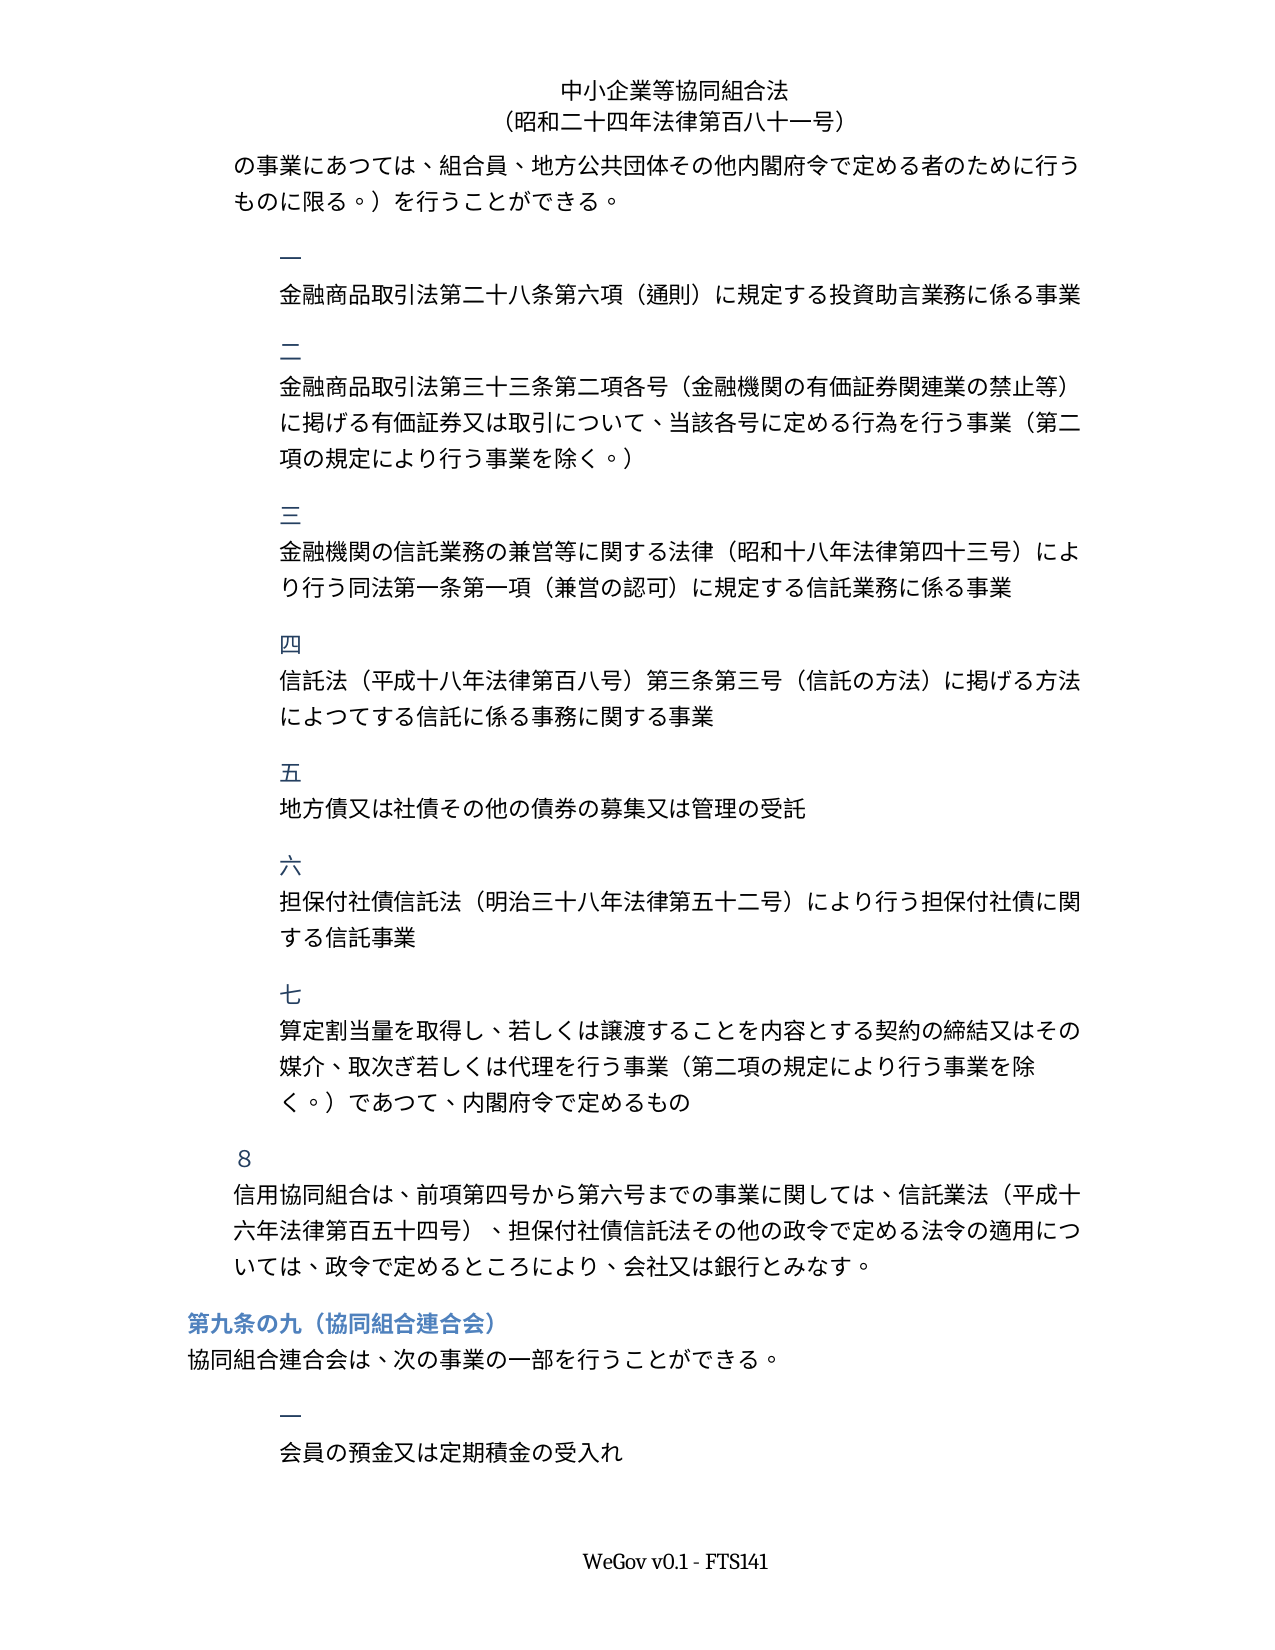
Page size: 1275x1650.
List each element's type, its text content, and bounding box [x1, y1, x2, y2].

subtitle 第九条の九（協同組合連合会） [187, 1308, 1087, 1339]
text 算定割当量を取得し、若しくは譲渡することを内容とする契約の締結又はその媒介、取次ぎ若しくは代理を行う事業（第二項の規定により行う事業を除く。）であつて、内閣府令で定めるもの [279, 1014, 1087, 1118]
text 協同組合連合会は、次の事業の一部を行うことができる。 [187, 1344, 1087, 1375]
text 金融商品取引法第三十三条第二項各号（金融機関の有価証券関連業の禁止等）に掲げる有価証券又は取引について、当該各号に定める行為を行う事業（第二項の規定により行う事業を除く。） [279, 371, 1087, 474]
text 金融機関の信託業務の兼営等に関する法律（昭和十八年法律第四十三号）により行う同法第一条第一項（兼営の認可）に規定する信託業務に係る事業 [279, 536, 1087, 603]
text 地方債又は社債その他の債券の募集又は管理の受託 [279, 793, 1087, 824]
subtitle 六 [279, 850, 1087, 881]
subtitle 二 [279, 335, 1087, 367]
text 信用協同組合は、前項第四号から第六号までの事業に関しては、信託業法（平成十六年法律第百五十四号）、担保付社債信託法その他の政令で定める法令の適用については、政令で定めるところにより、会社又は銀行とみなす。 [233, 1179, 1087, 1282]
subtitle 五 [279, 757, 1087, 788]
text 会員の預金又は定期積金の受入れ [279, 1436, 1087, 1468]
subtitle 三 [279, 500, 1087, 531]
subtitle 七 [279, 979, 1087, 1010]
subtitle 四 [279, 629, 1087, 660]
text 担保付社債信託法（明治三十八年法律第五十二号）により行う担保付社債に関する信託事業 [279, 886, 1087, 953]
text 金融商品取引法第二十八条第六項（通則）に規定する投資助言業務に係る事業 [279, 279, 1087, 310]
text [233, 150, 1087, 217]
subtitle ８ [233, 1143, 1087, 1174]
subtitle 一 [279, 1401, 1087, 1432]
text 信託法（平成十八年法律第百八号）第三条第三号（信託の方法）に掲げる方法によつてする信託に係る事務に関する事業 [279, 664, 1087, 732]
subtitle 一 [279, 243, 1087, 274]
